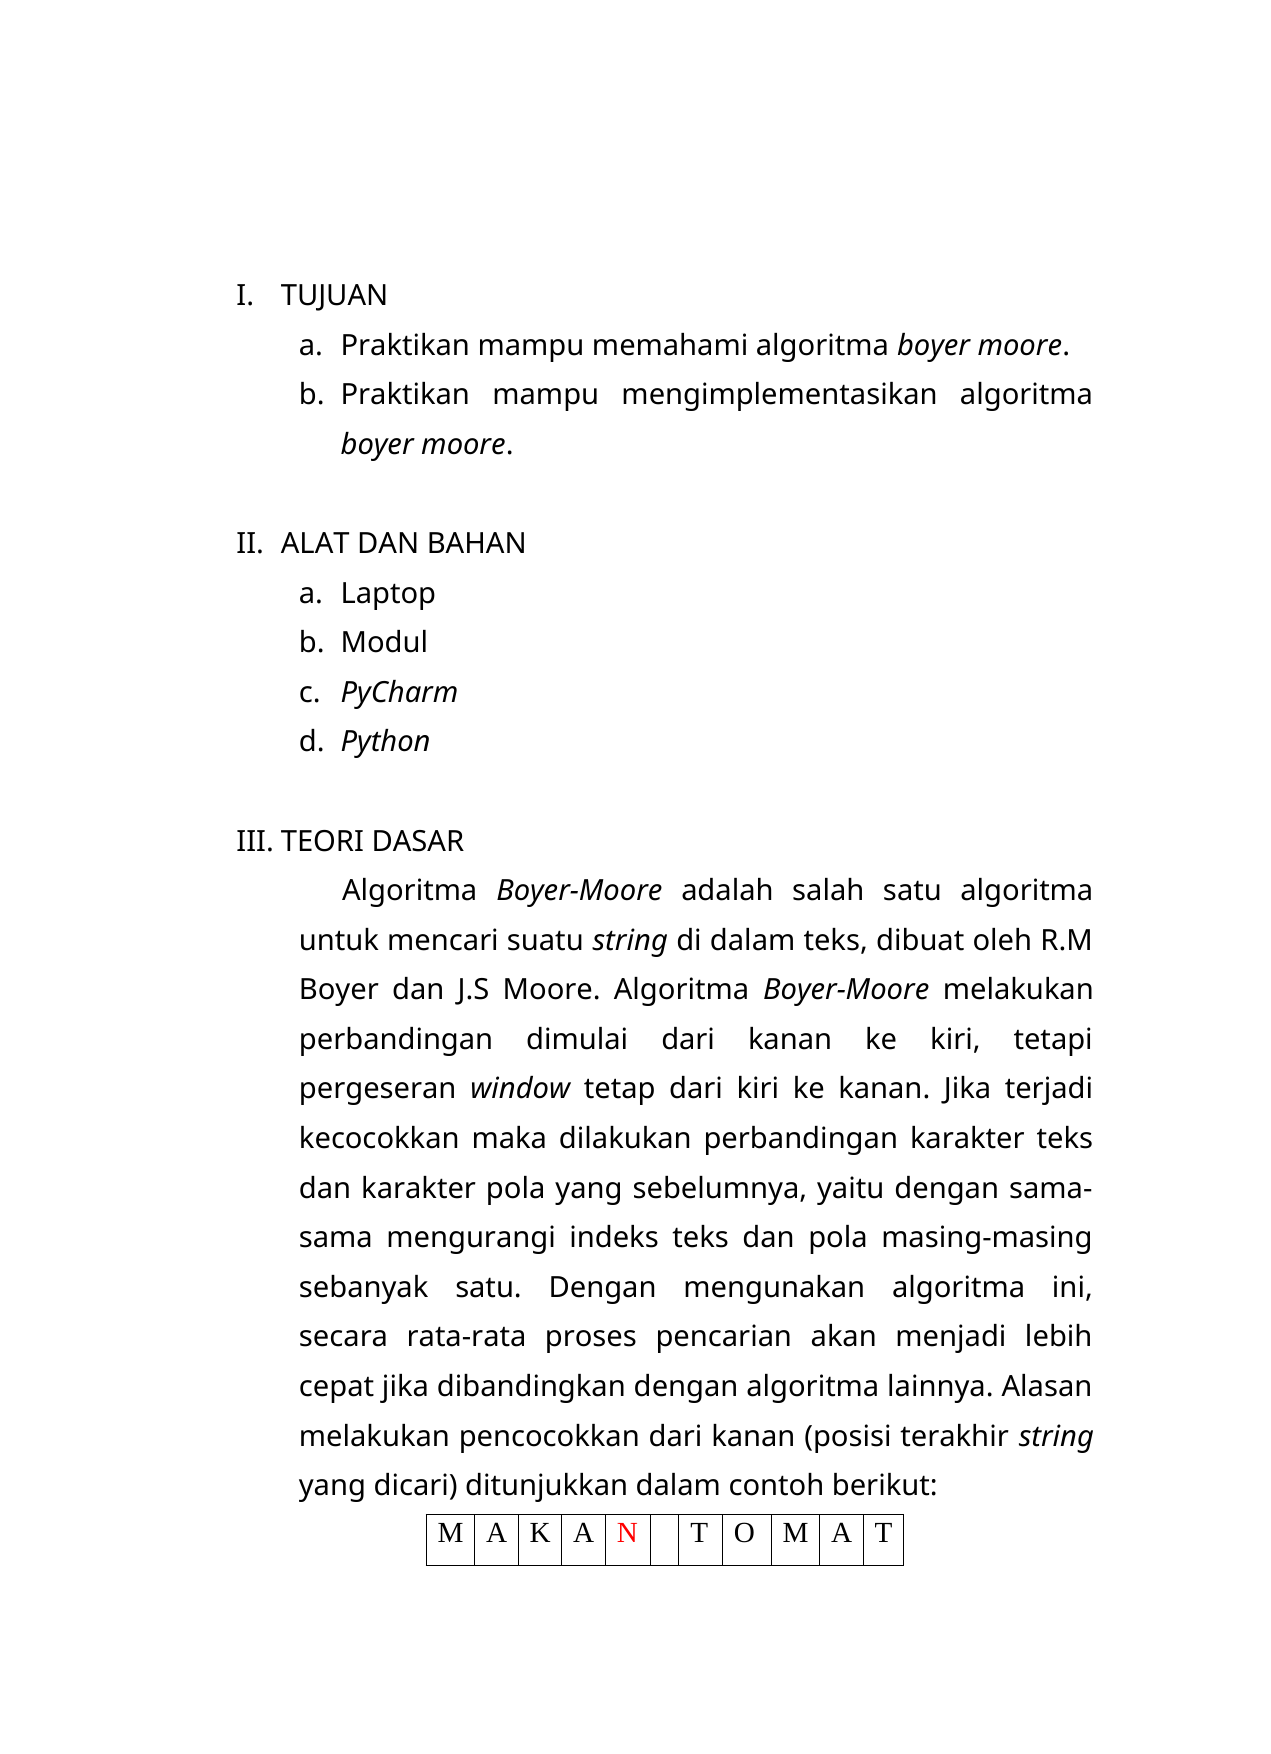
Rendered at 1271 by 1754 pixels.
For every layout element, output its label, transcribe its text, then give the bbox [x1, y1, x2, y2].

list TUJUAN [236, 274, 1094, 314]
table_header T [864, 1515, 903, 1565]
table_header K [519, 1515, 561, 1565]
table_header A [475, 1515, 518, 1565]
list Laptop [299, 572, 1094, 612]
table_header [651, 1515, 678, 1565]
list Praktikan mampu mengimplementasikan algoritma boyer moore. [299, 373, 1094, 463]
list Praktikan mampu memahami algoritma boyer moore. [299, 324, 1094, 364]
table_header O [723, 1515, 771, 1565]
table_header A [820, 1515, 863, 1565]
table_header T [679, 1515, 722, 1565]
text Algoritma Boyer-Moore adalah salah satu algoritma untuk mencari suatu string di dalam teks, dibuat oleh R.M Boyer dan J.S Moore. Algoritma Boyer-Moore melakukan perbandingan dimulai dari kanan ke kiri, tetapi pergeseran window tetap dari kiri ke kanan. Jika terjadi kecocokkan maka dilakukan perbandingan karakter teks dan karakter pola yang sebelumnya, yaitu dengan sama-sama mengurangi indeks teks dan pola masing-masing sebanyak satu. Dengan mengunakan algoritma ini, secara rata-rata proses pencarian akan menjadi lebih cepat jika dibandingkan dengan algoritma lainnya. Alasan melakukan pencocokkan dari kanan (posisi terakhir string yang dicari) ditunjukkan dalam contoh berikut: [299, 869, 1094, 1504]
list ALAT DAN BAHAN [236, 522, 1094, 562]
table_header M [772, 1515, 819, 1565]
table_header N [606, 1515, 650, 1565]
table_header M [427, 1515, 474, 1565]
table_header A [562, 1515, 605, 1565]
list Python [299, 721, 1094, 760]
list PyCharm [299, 671, 1094, 711]
list TEORI DASAR [236, 820, 1094, 859]
list Modul [299, 621, 1094, 661]
